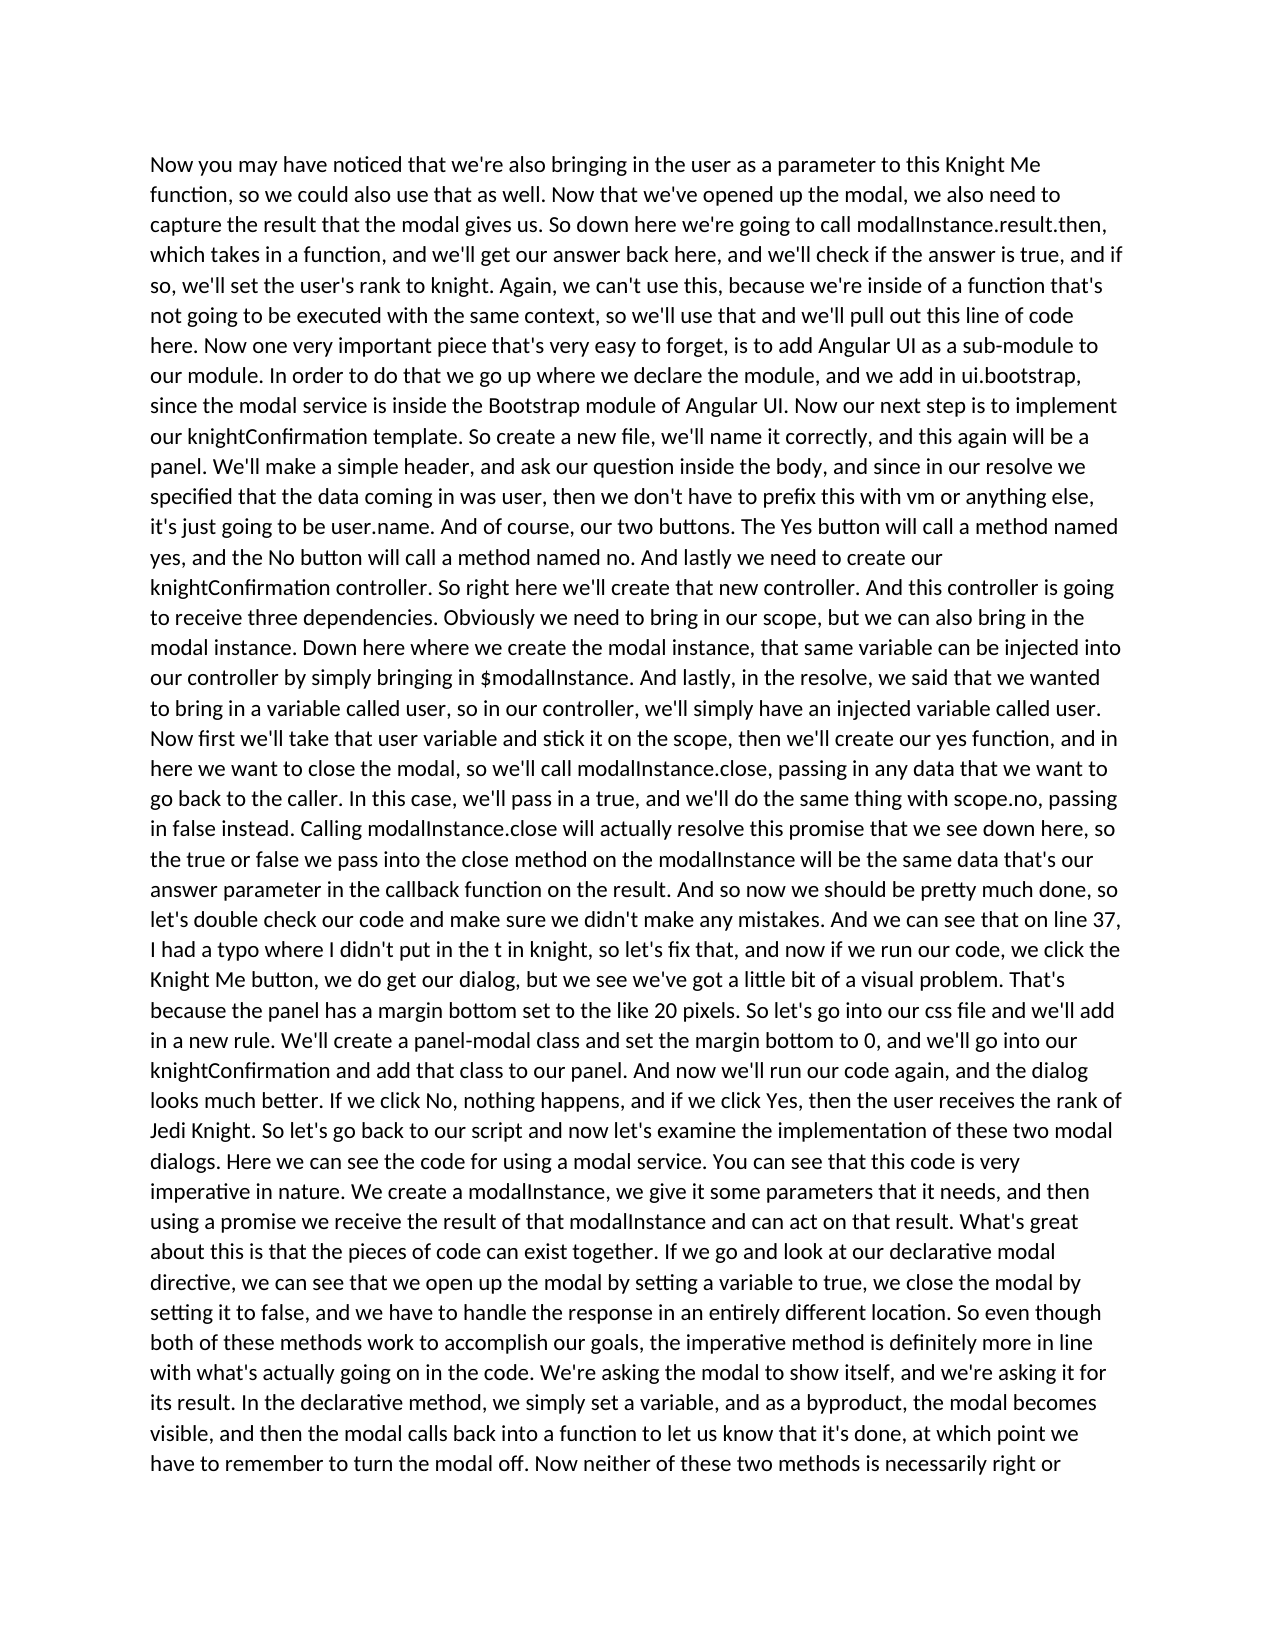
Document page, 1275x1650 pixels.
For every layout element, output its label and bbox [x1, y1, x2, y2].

text [150, 150, 1125, 1477]
